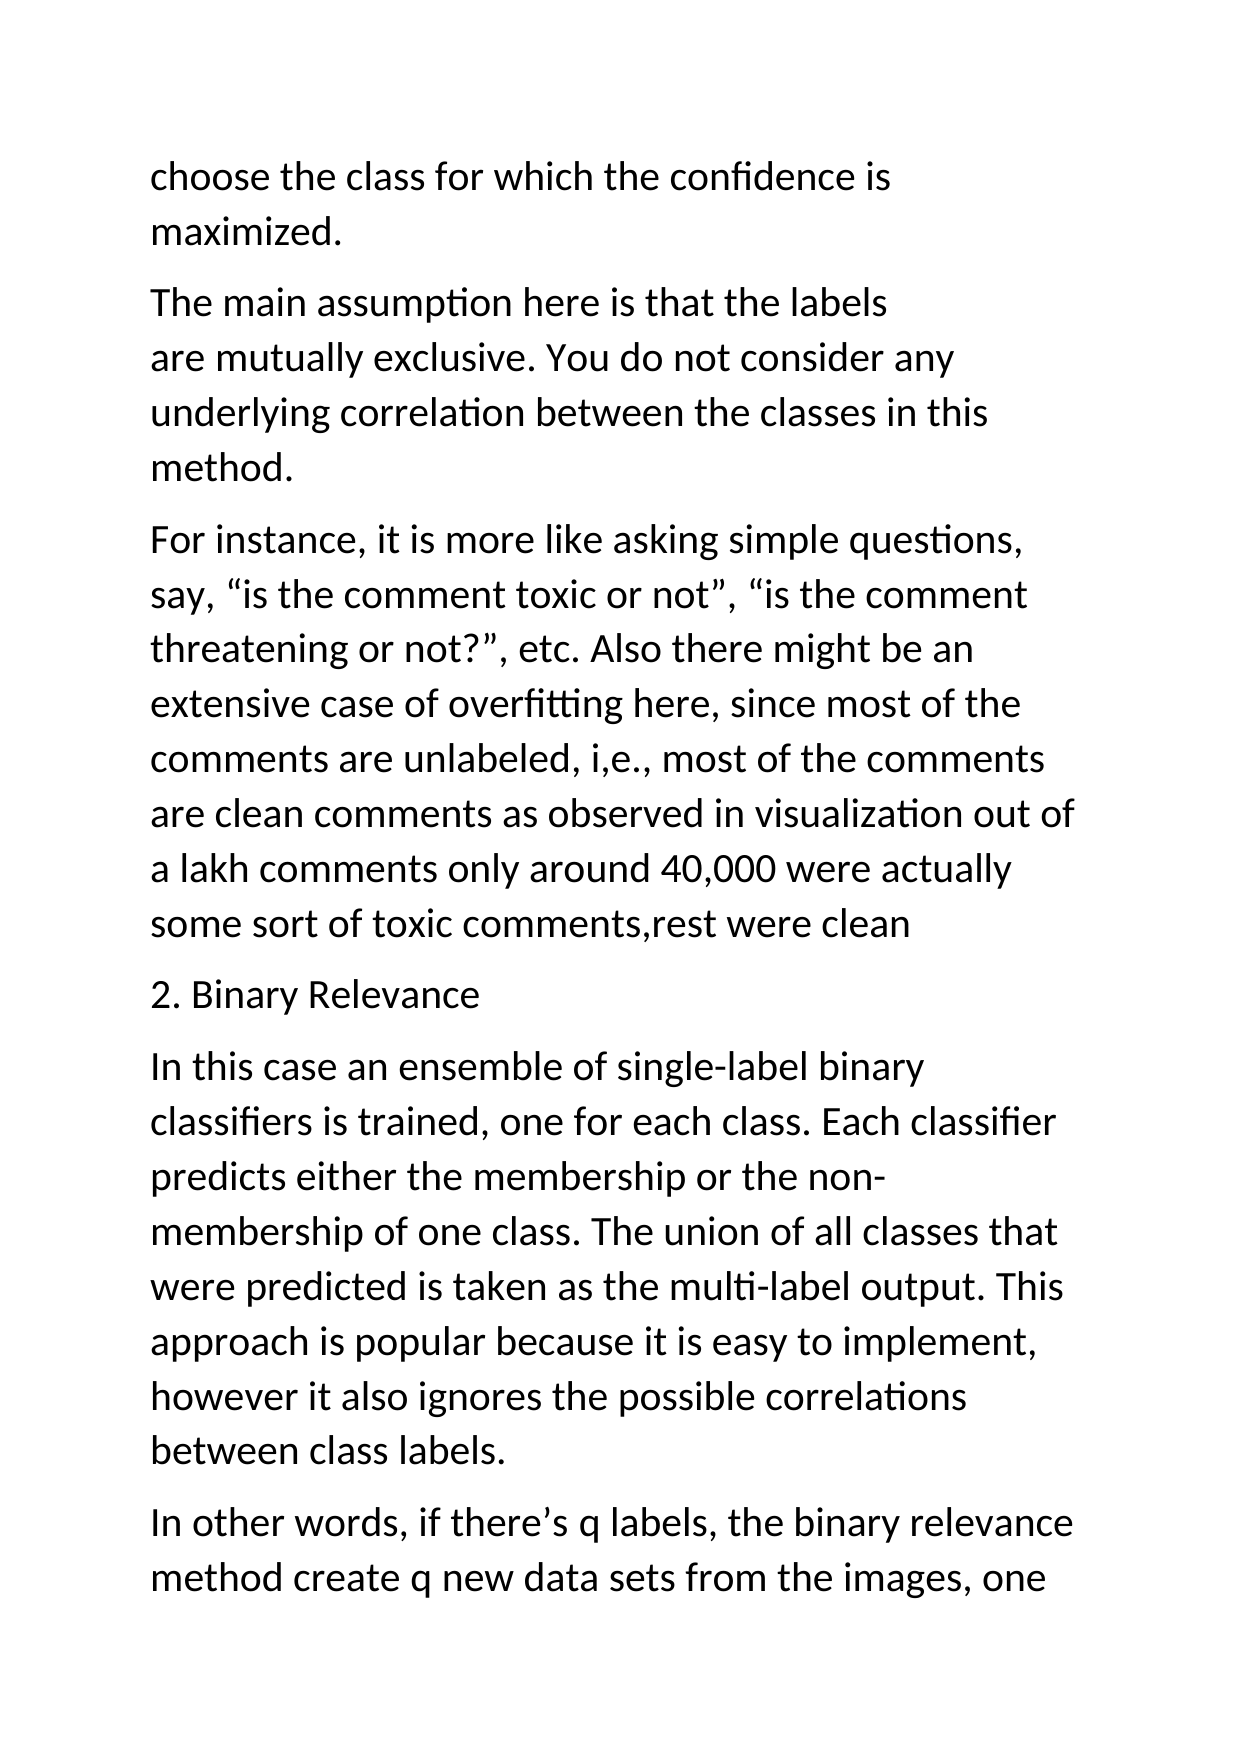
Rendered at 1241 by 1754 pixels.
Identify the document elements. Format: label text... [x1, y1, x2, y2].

text The main assumption here is that the labels are mutually exclusive. You do not consider any underlying correlation between the classes in this method. [150, 276, 1090, 492]
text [150, 150, 1090, 256]
text For instance, it is more like asking simple questions, say, “is the comment toxic or not”, “is the comment threatening or not?”, etc. Also there might be an extensive case of overfitting here, since most of the comments are unlabeled, i,e., most of the comments are clean comments as observed in visualization out of a lakh comments only around 40,000 were actually some sort of toxic comments,rest were clean [150, 513, 1090, 948]
text In this case an ensemble of single-label binary classifiers is trained, one for each class. Each classifier predicts either the membership or the non-membership of one class. The union of all classes that were predicted is taken as the multi-label output. This approach is popular because it is easy to implement, however it also ignores the possible correlations between class labels. [150, 1040, 1090, 1475]
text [150, 1496, 1090, 1602]
text 2. Binary Relevance [150, 968, 1090, 1019]
